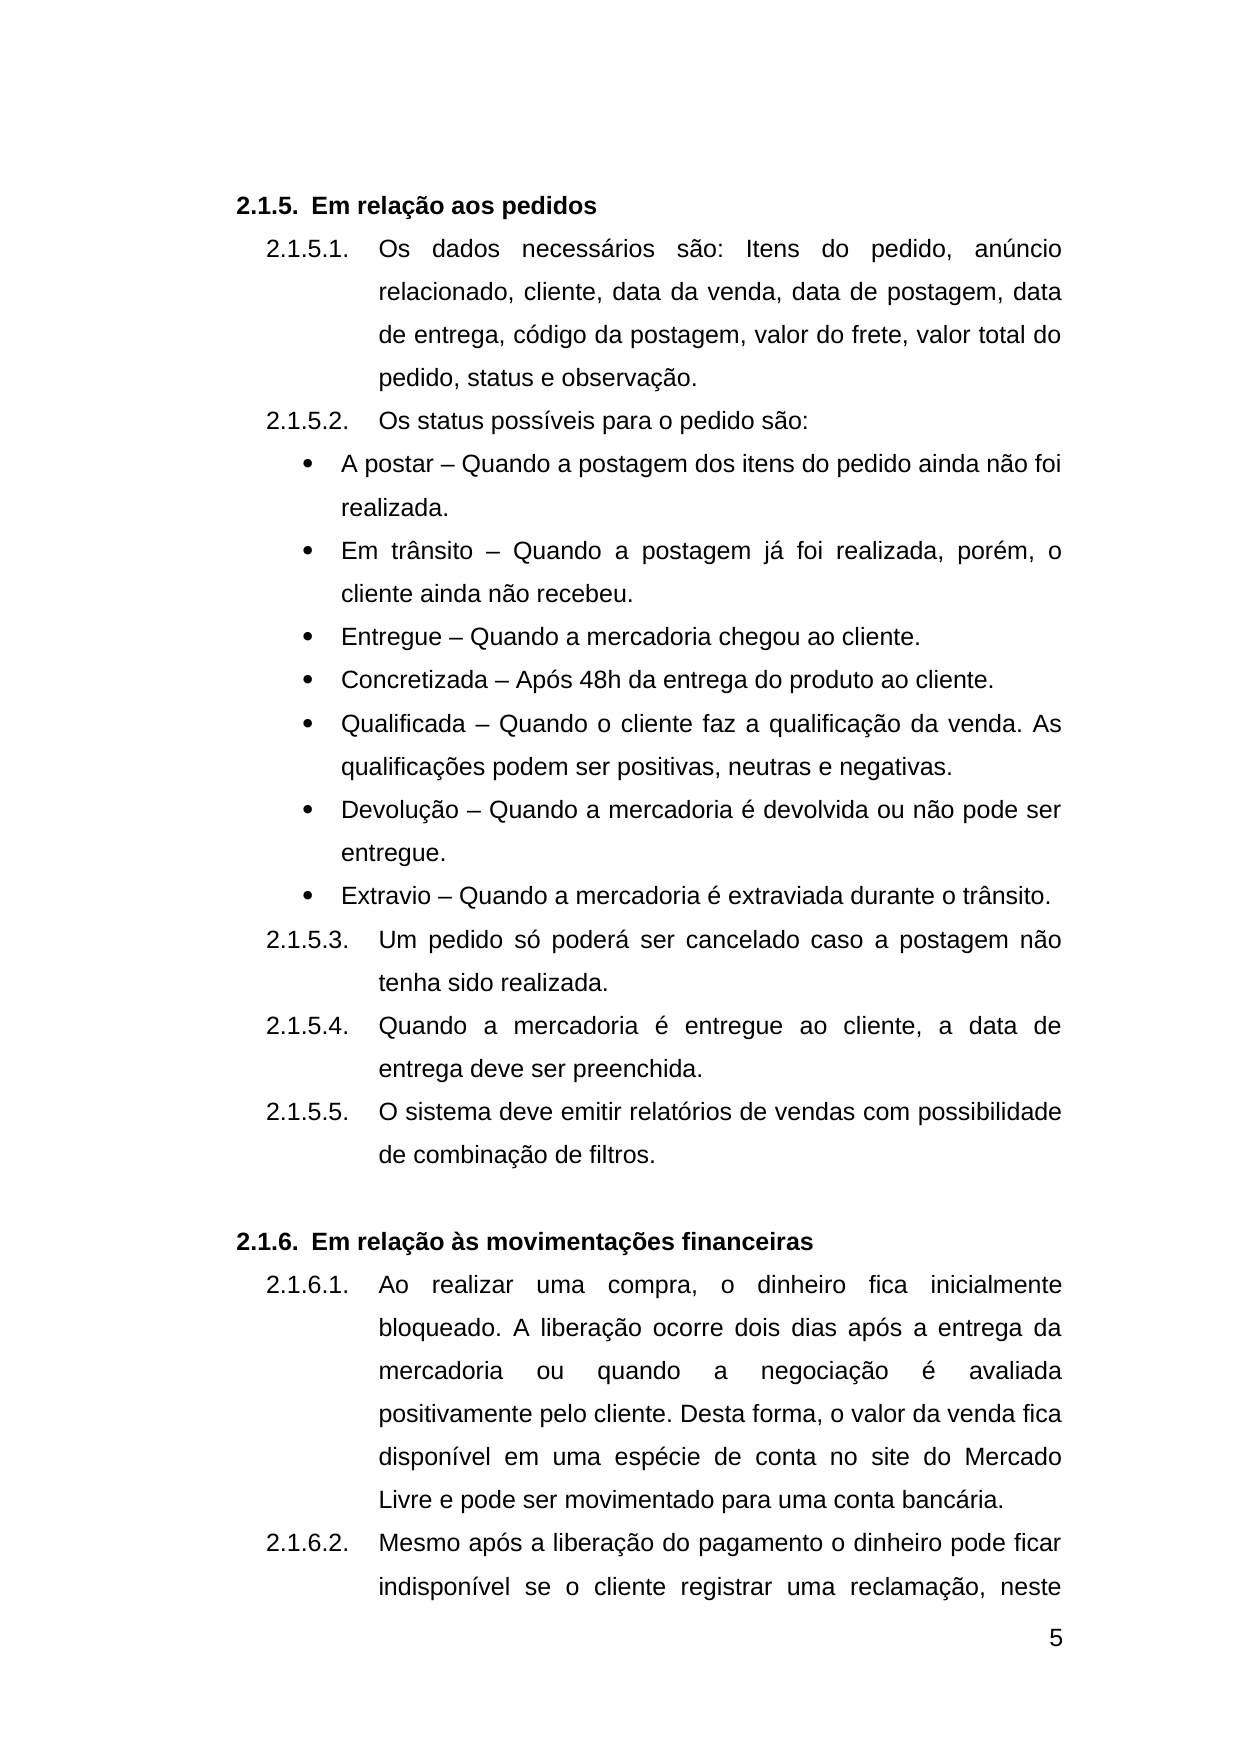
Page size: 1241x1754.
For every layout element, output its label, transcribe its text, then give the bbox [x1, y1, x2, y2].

list Em relação às movimentações financeiras [236, 1226, 1063, 1255]
list Devolução – Quando a mercadoria é devolvida ou não pode ser entregue. [303, 795, 1063, 867]
list Qualificada – Quando o cliente faz a qualificação da venda. As qualificações podem ser positivas, neutras e negativas. [303, 709, 1063, 781]
list Os dados necessários são: Itens do pedido, anúncio relacionado, cliente, data da venda, data de postagem, data de entrega, código da postagem, valor do frete, valor total do pedido, status e observação. [266, 234, 1063, 392]
list O sistema deve emitir relatórios de vendas com possibilidade de combinação de filtros. [266, 1097, 1063, 1169]
list Concretizada – Após 48h da entrega do produto ao cliente. [303, 665, 1063, 694]
list Em trânsito – Quando a postagem já foi realizada, porém, o cliente ainda não recebeu. [303, 536, 1063, 608]
list A postar – Quando a postagem dos itens do pedido ainda não foi realizada. [303, 449, 1063, 521]
list Extravio – Quando a mercadoria é extraviada durante o trânsito. [303, 881, 1063, 910]
list Em relação aos pedidos [236, 191, 1063, 219]
list Entregue – Quando a mercadoria chegou ao cliente. [303, 622, 1063, 651]
list Quando a mercadoria é entregue ao cliente, a data de entrega deve ser preenchida. [266, 1011, 1063, 1083]
list Os status possíveis para o pedido são: [266, 406, 1063, 435]
list Um pedido só poderá ser cancelado caso a postagem não tenha sido realizada. [266, 924, 1063, 996]
list Ao realizar uma compra, o dinheiro fica inicialmente bloqueado. A liberação ocorre dois dias após a entrega da mercadoria ou quando a negociação é avaliada positivamente pelo cliente. Desta forma, o valor da venda fica disponível em uma espécie de conta no site do Mercado Livre e pode ser movimentado para uma conta bancária. [266, 1269, 1063, 1514]
